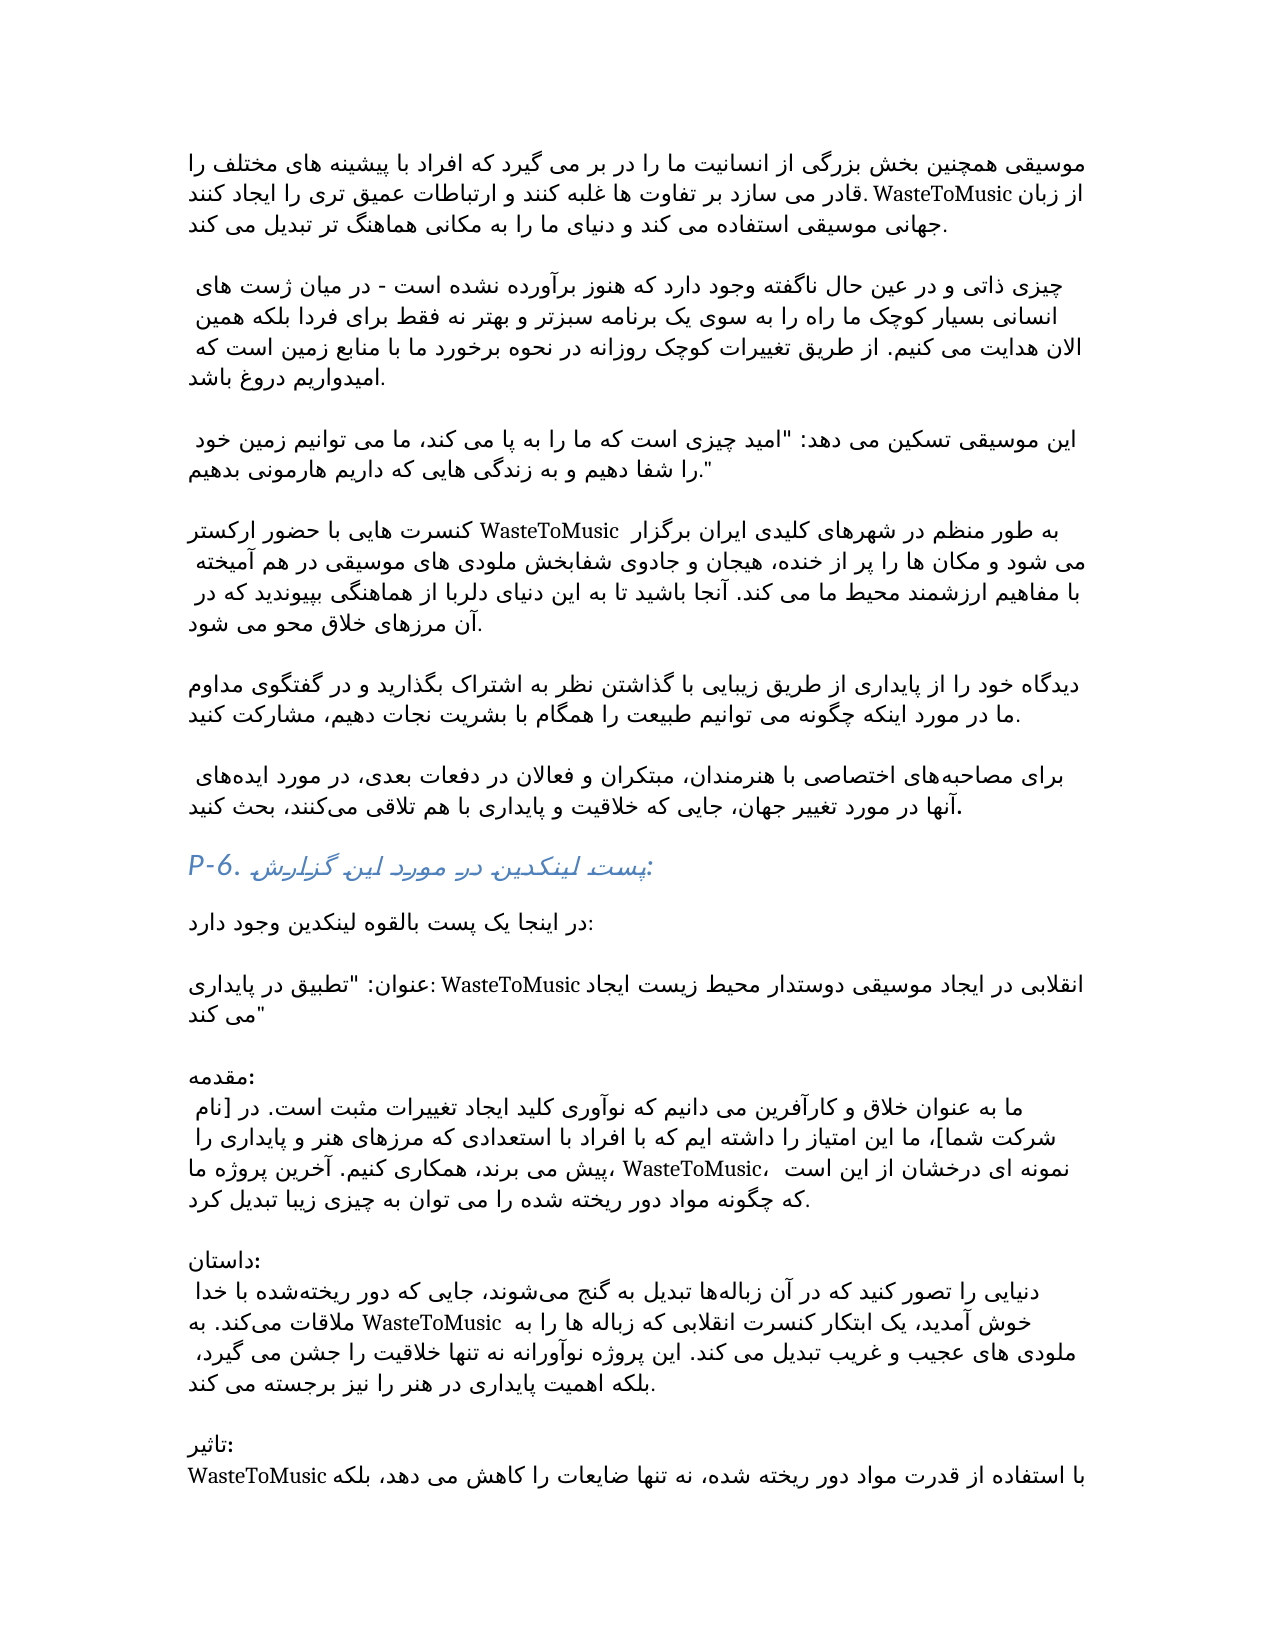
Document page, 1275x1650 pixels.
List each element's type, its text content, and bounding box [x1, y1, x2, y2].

subtitle P-6. پست لینکدین در مورد این گزارش: [187, 845, 1087, 883]
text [187, 150, 1087, 820]
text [187, 909, 1087, 1489]
